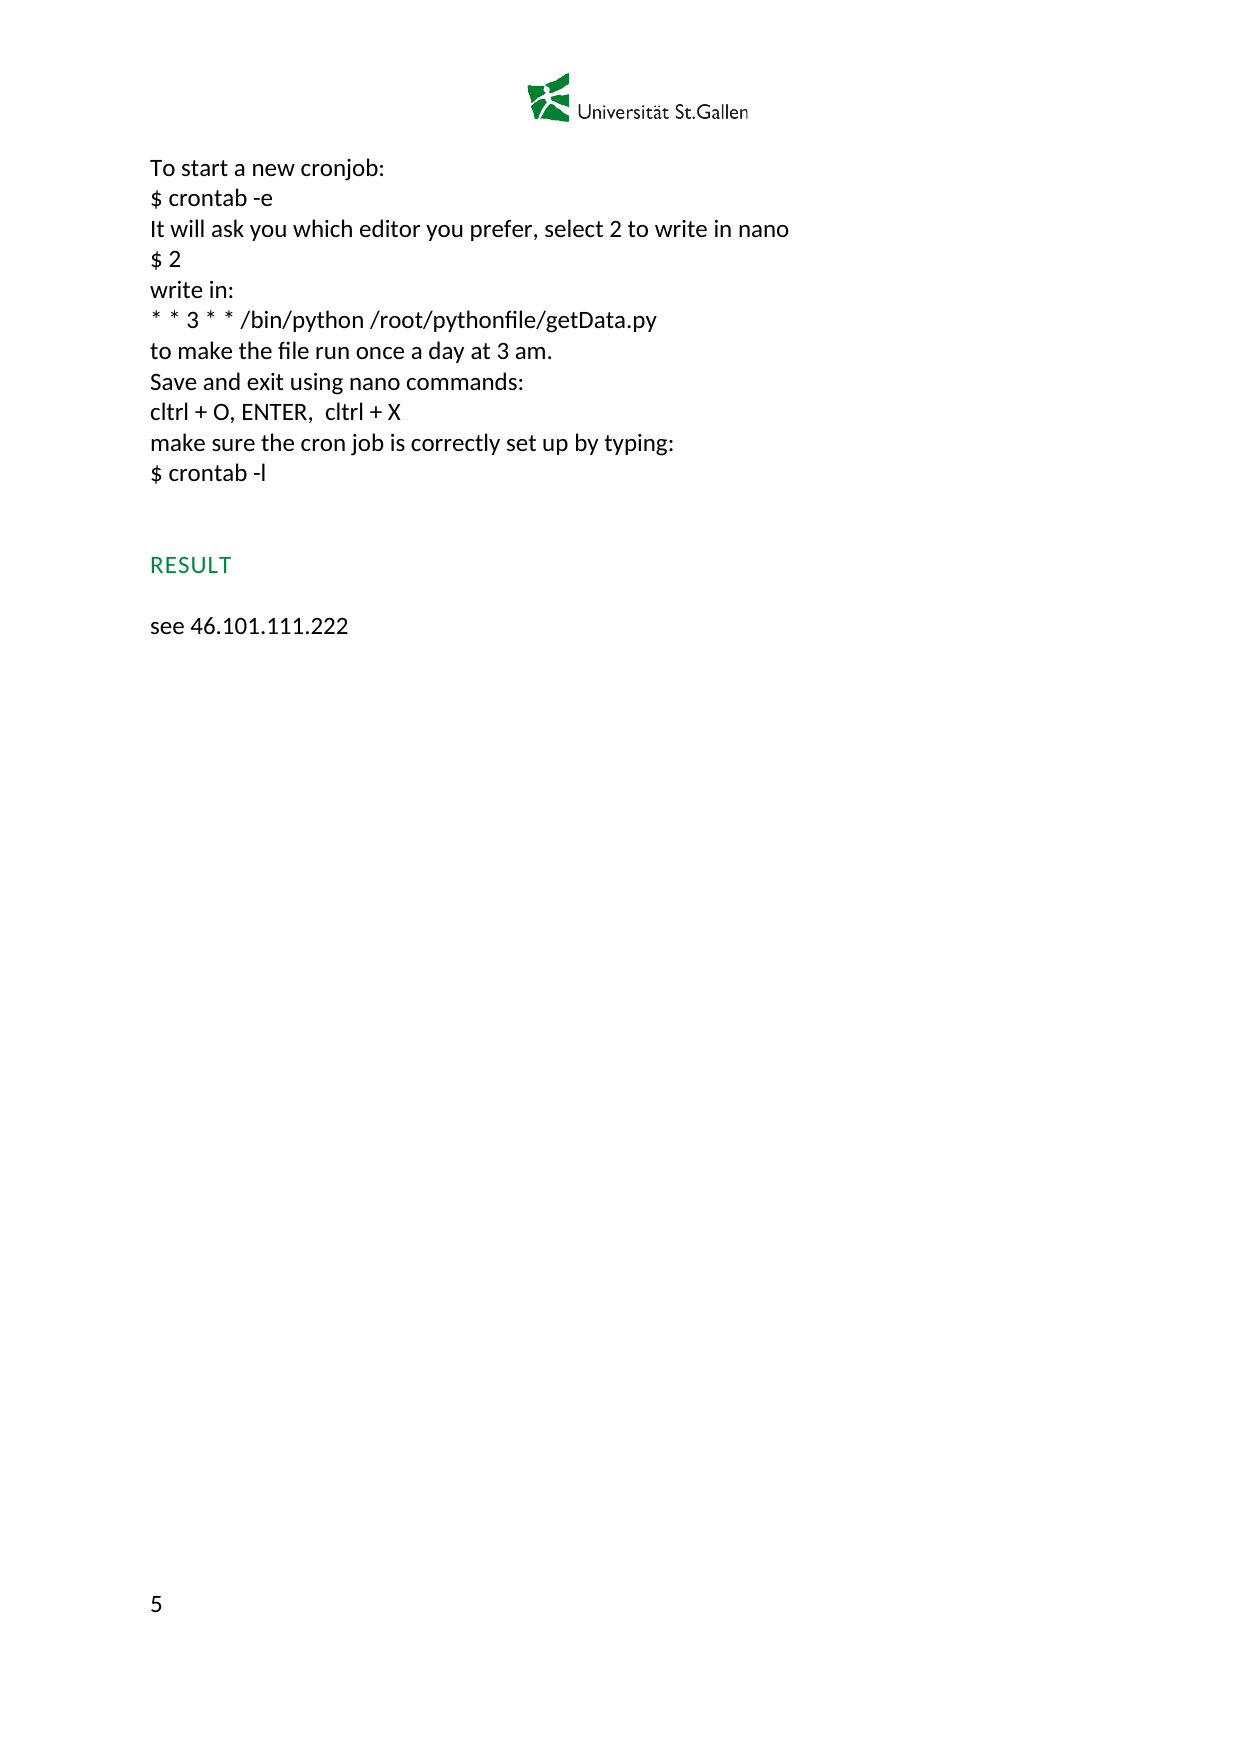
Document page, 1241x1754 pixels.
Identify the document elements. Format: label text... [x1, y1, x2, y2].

text $ 2 [150, 243, 1090, 274]
text write in: [150, 274, 1090, 304]
text $ crontab -l [150, 457, 1090, 488]
text to make the file run once a day at 3 am. [150, 335, 1090, 366]
text Save and exit using nano commands: [150, 366, 1090, 396]
text cltrl + O, ENTER, cltrl + X [150, 396, 1090, 427]
text $ crontab -e [150, 182, 1090, 213]
text make sure the cron job is correctly set up by typing: [150, 427, 1090, 457]
picture [527, 73, 748, 122]
text It will ask you which editor you prefer, select 2 to write in nano [150, 213, 1090, 243]
subtitle Result [150, 549, 1090, 579]
text * * 3 * * /bin/python /root/pythonfile/getData.py [150, 304, 1090, 335]
text To start a new cronjob: [150, 152, 1090, 182]
text see 46.101.111.222 [150, 610, 1090, 640]
